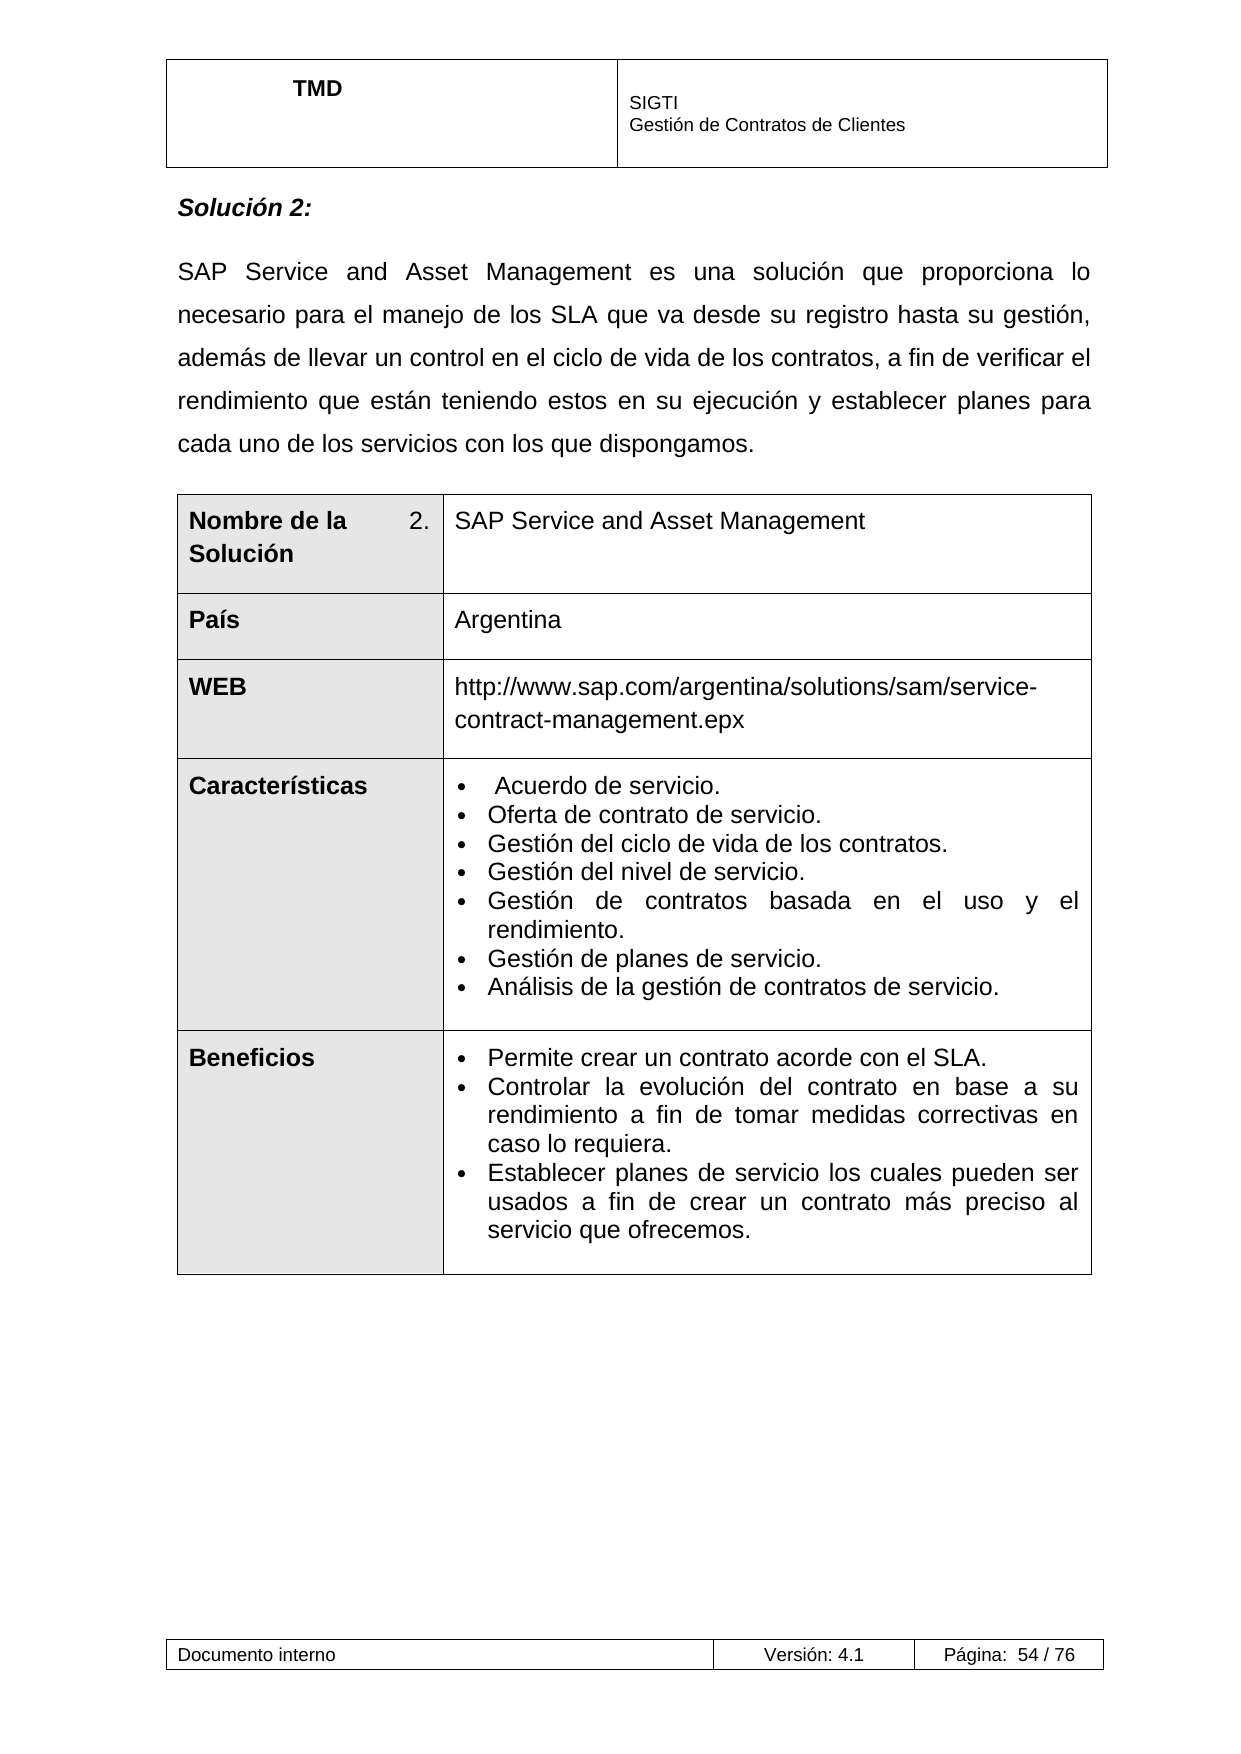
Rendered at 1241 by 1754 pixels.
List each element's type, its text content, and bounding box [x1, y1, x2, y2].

table_header SAP Service and Asset Management [444, 495, 1091, 593]
text Solución 2: [177, 193, 1092, 222]
table_header Nombre de la Solución [178, 495, 443, 593]
table_cell http://www.sap.com/argentina/solutions/sam/service-contract-management.epx [444, 660, 1091, 758]
table_cell Beneficios [178, 1031, 443, 1273]
table_cell País [178, 594, 443, 659]
table_cell Acuerdo de servicio. Oferta de contrato de servicio. Gestión del ciclo de vida de los contratos. Gestión del nivel de servicio. Gestión de contratos basada en el uso y el rendimiento. Gestión de planes de servicio. Análisis de la gestión de contratos de servicio. [444, 759, 1091, 1030]
table_cell Características [178, 759, 443, 1030]
table_cell Argentina [444, 594, 1091, 659]
text SAP Service and Asset Management es una solución que proporciona lo necesario para el manejo de los SLA que va desde su registro hasta su gestión, además de llevar un control en el ciclo de vida de los contratos, a fin de verificar el rendimiento que están teniendo estos en su ejecución y establecer planes para cada uno de los servicios con los que dispongamos. [177, 257, 1092, 458]
table_cell WEB [178, 660, 443, 758]
table_cell Permite crear un contrato acorde con el SLA. Controlar la evolución del contrato en base a su rendimiento a fin de tomar medidas correctivas en caso lo requiera. Establecer planes de servicio los cuales pueden ser usados a fin de crear un contrato más preciso al servicio que ofrecemos. [444, 1031, 1091, 1273]
